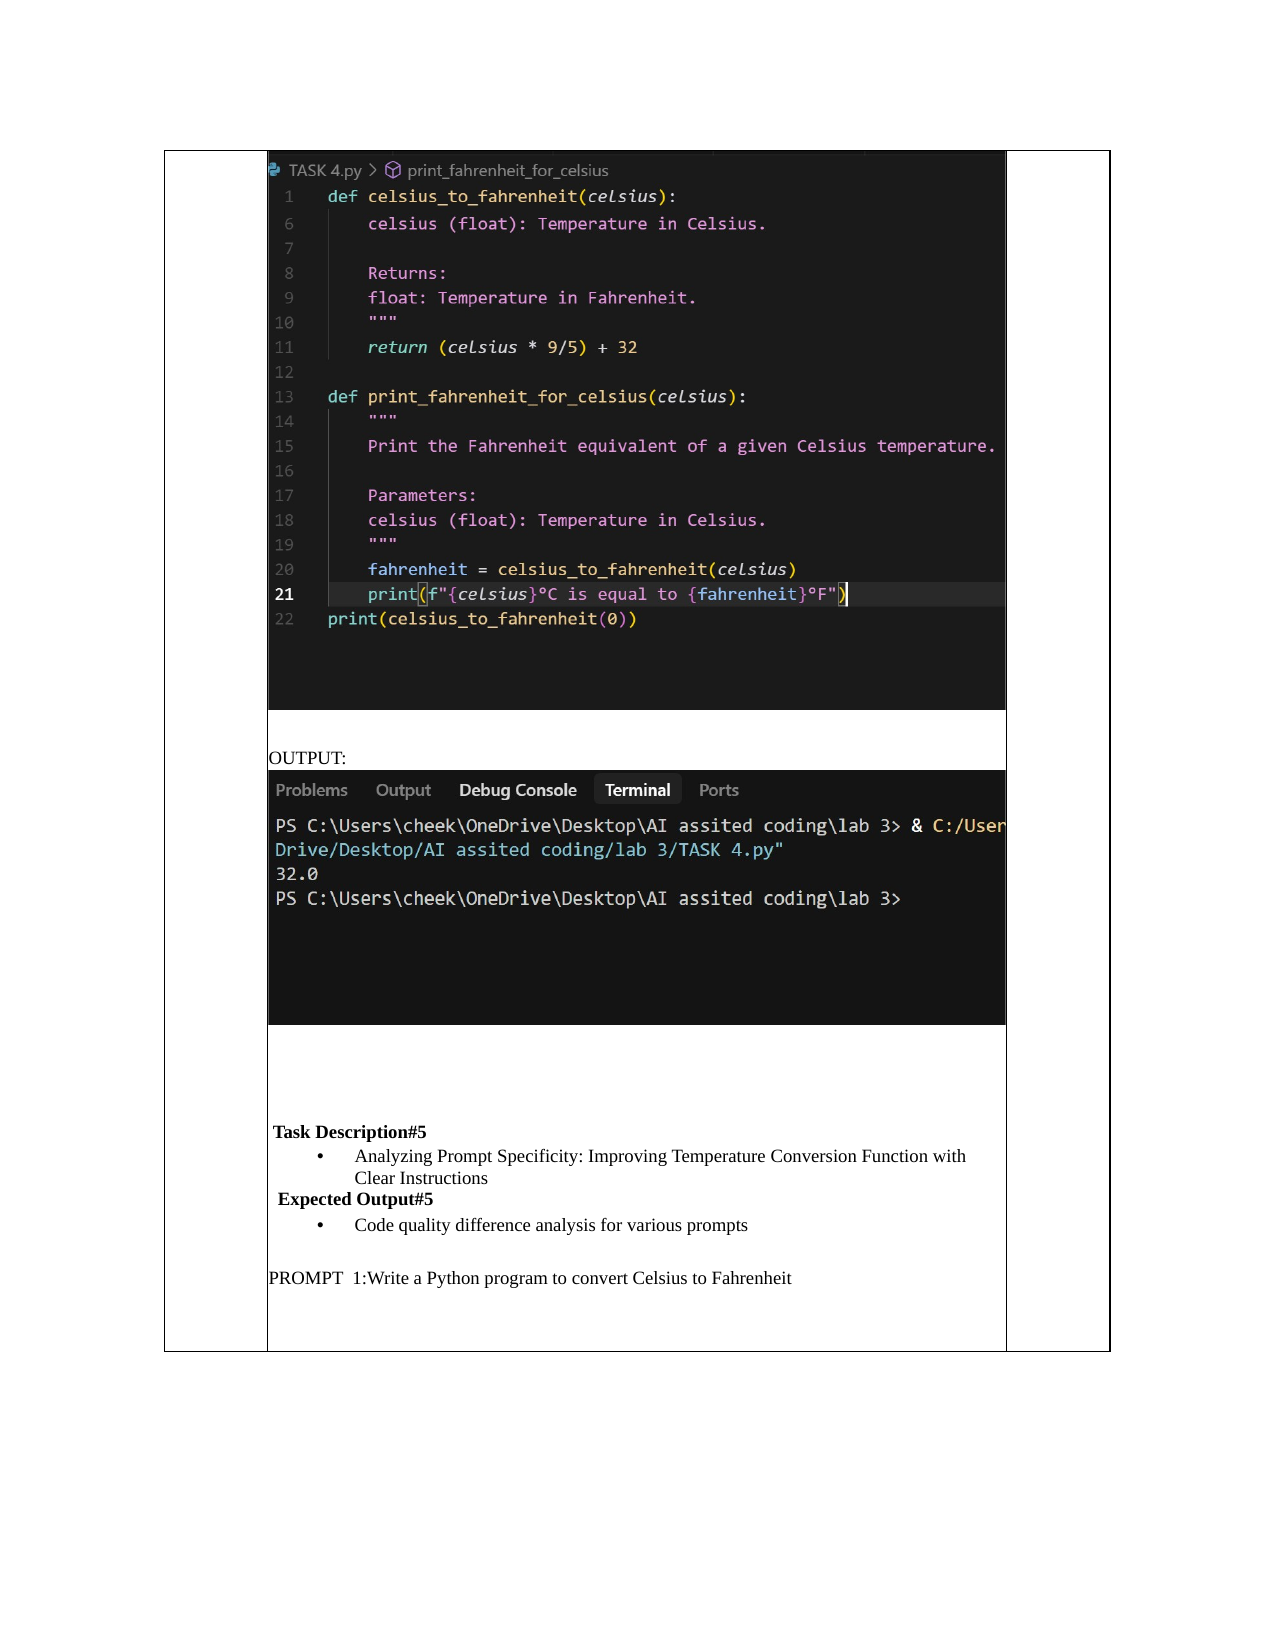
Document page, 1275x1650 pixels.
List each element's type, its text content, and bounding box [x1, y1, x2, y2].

picture [268, 770, 1006, 1025]
table_header [165, 151, 267, 1351]
picture [268, 151, 1006, 710]
table_header [1007, 151, 1109, 1351]
table_header OUTPUT: Task Description#5 Analyzing Prompt Specificity: Improving Temperature Conversion Function with Clear Instructions Expected Output#5 Code quality difference analysis for various prompts PROMPT 1:Write a Python program to convert Celsius to Fahrenheit [268, 710, 1006, 770]
table_header OUTPUT: Task Description#5 Analyzing Prompt Specificity: Improving Temperature Conversion Function with Clear Instructions Expected Output#5 Code quality difference analysis for various prompts PROMPT 1:Write a Python program to convert Celsius to Fahrenheit [268, 1025, 1006, 1351]
